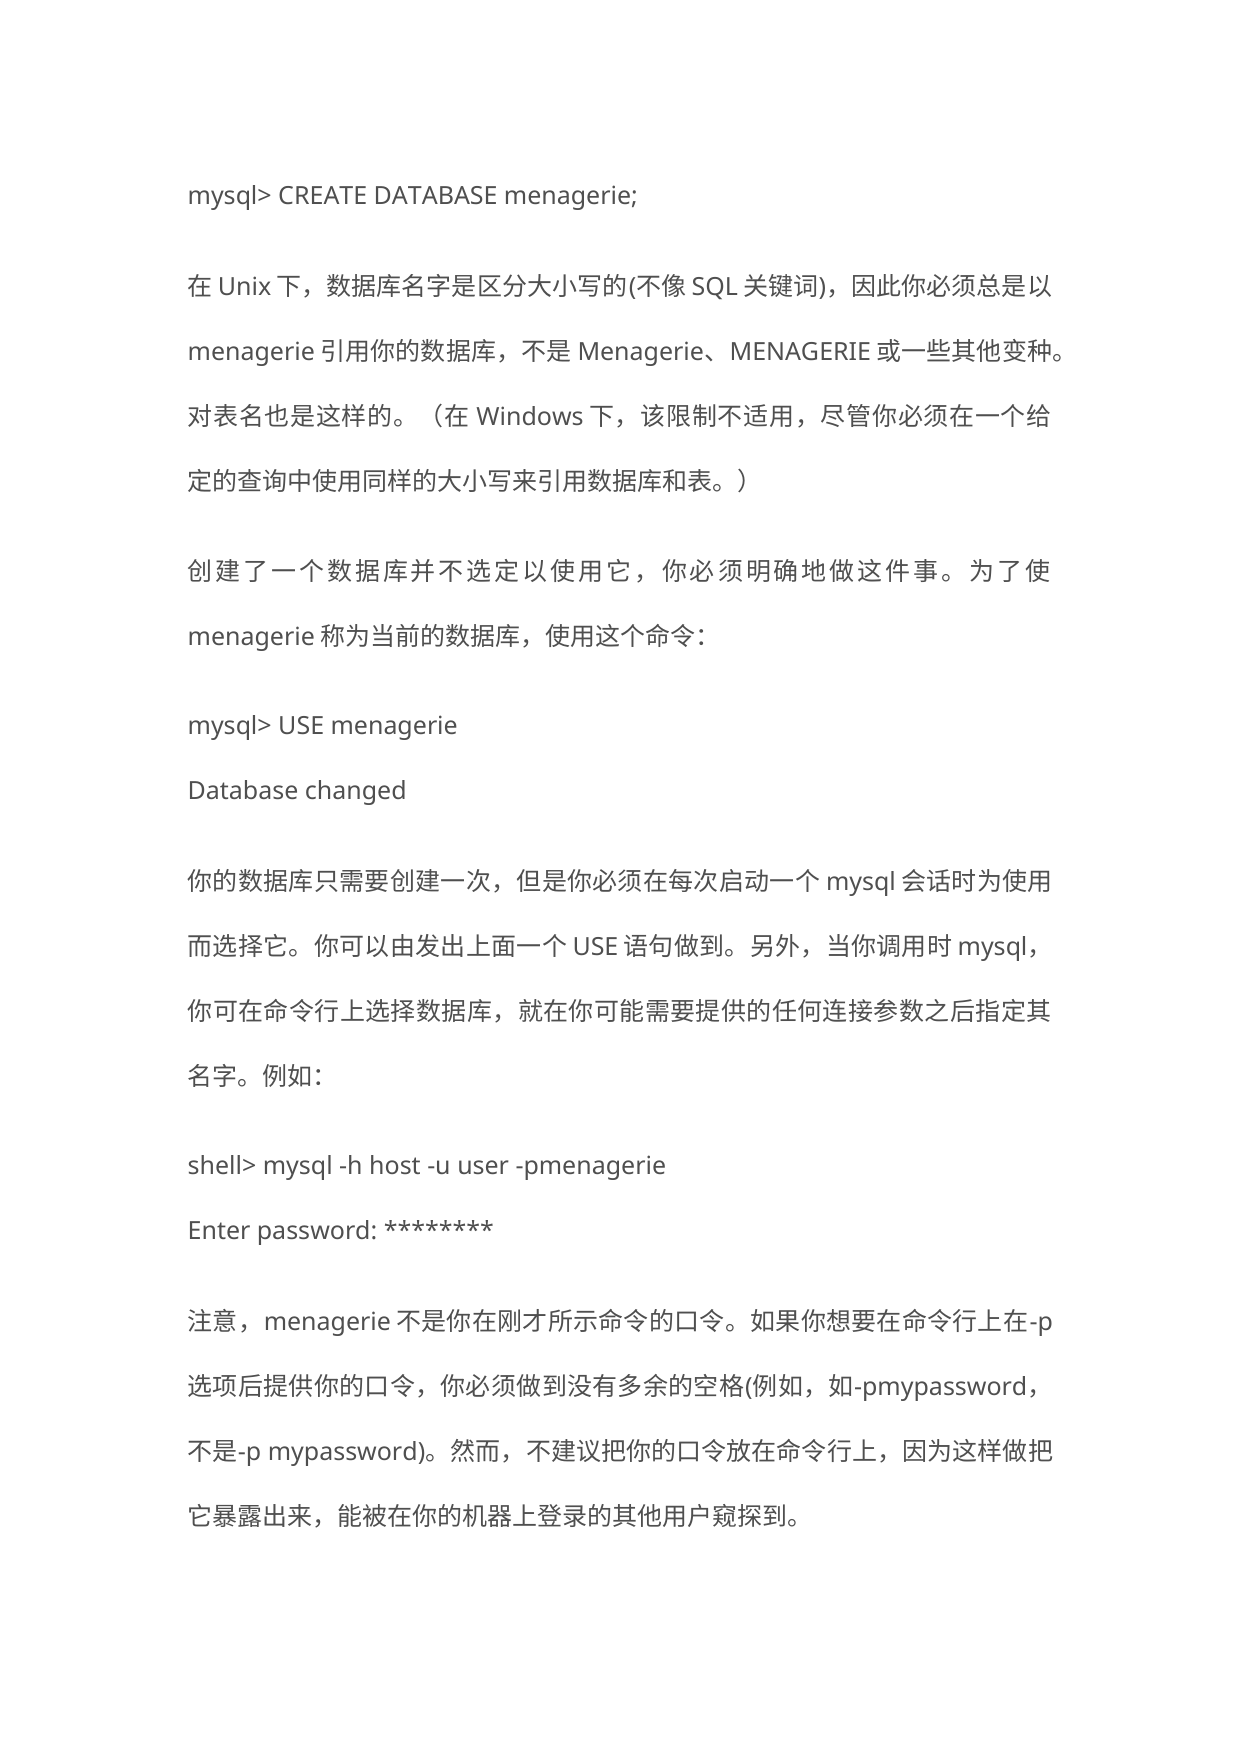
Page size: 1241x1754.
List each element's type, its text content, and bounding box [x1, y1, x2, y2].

text 你的数据库只需要创建一次，但是你必须在每次启动一个mysql会话时为使用而选择它。你可以由发出上面一个USE语句做到。另外，当你调用时mysql，你可在命令行上选择数据库，就在你可能需要提供的任何连接参数之后指定其名字。例如： [187, 847, 1053, 1107]
text shell> mysql -h host -u user -pmenagerie Enter password: ******** [187, 1132, 1053, 1262]
text mysql> CREATE DATABASE menagerie; [187, 162, 1053, 227]
text mysql> USE menagerie Database changed [187, 692, 1053, 822]
text 在Unix下，数据库名字是区分大小写的(不像SQL关键词)，因此你必须总是以menagerie引用你的数据库，不是Menagerie、MENAGERIE或一些其他变种。对表名也是这样的。（在Windows下，该限制不适用，尽管你必须在一个给定的查询中使用同样的大小写来引用数据库和表。） [187, 252, 1053, 512]
text 注意，menagerie不是你在刚才所示命令的口令。如果你想要在命令行上在-p选项后提供你的口令，你必须做到没有多余的空格(例如，如-pmypassword，不是-p mypassword)。然而，不建议把你的口令放在命令行上，因为这样做把它暴露出来，能被在你的机器上登录的其他用户窥探到。 [187, 1287, 1053, 1547]
text 创建了一个数据库并不选定以使用它，你必须明确地做这件事。为了使menagerie称为当前的数据库，使用这个命令： [187, 537, 1053, 667]
